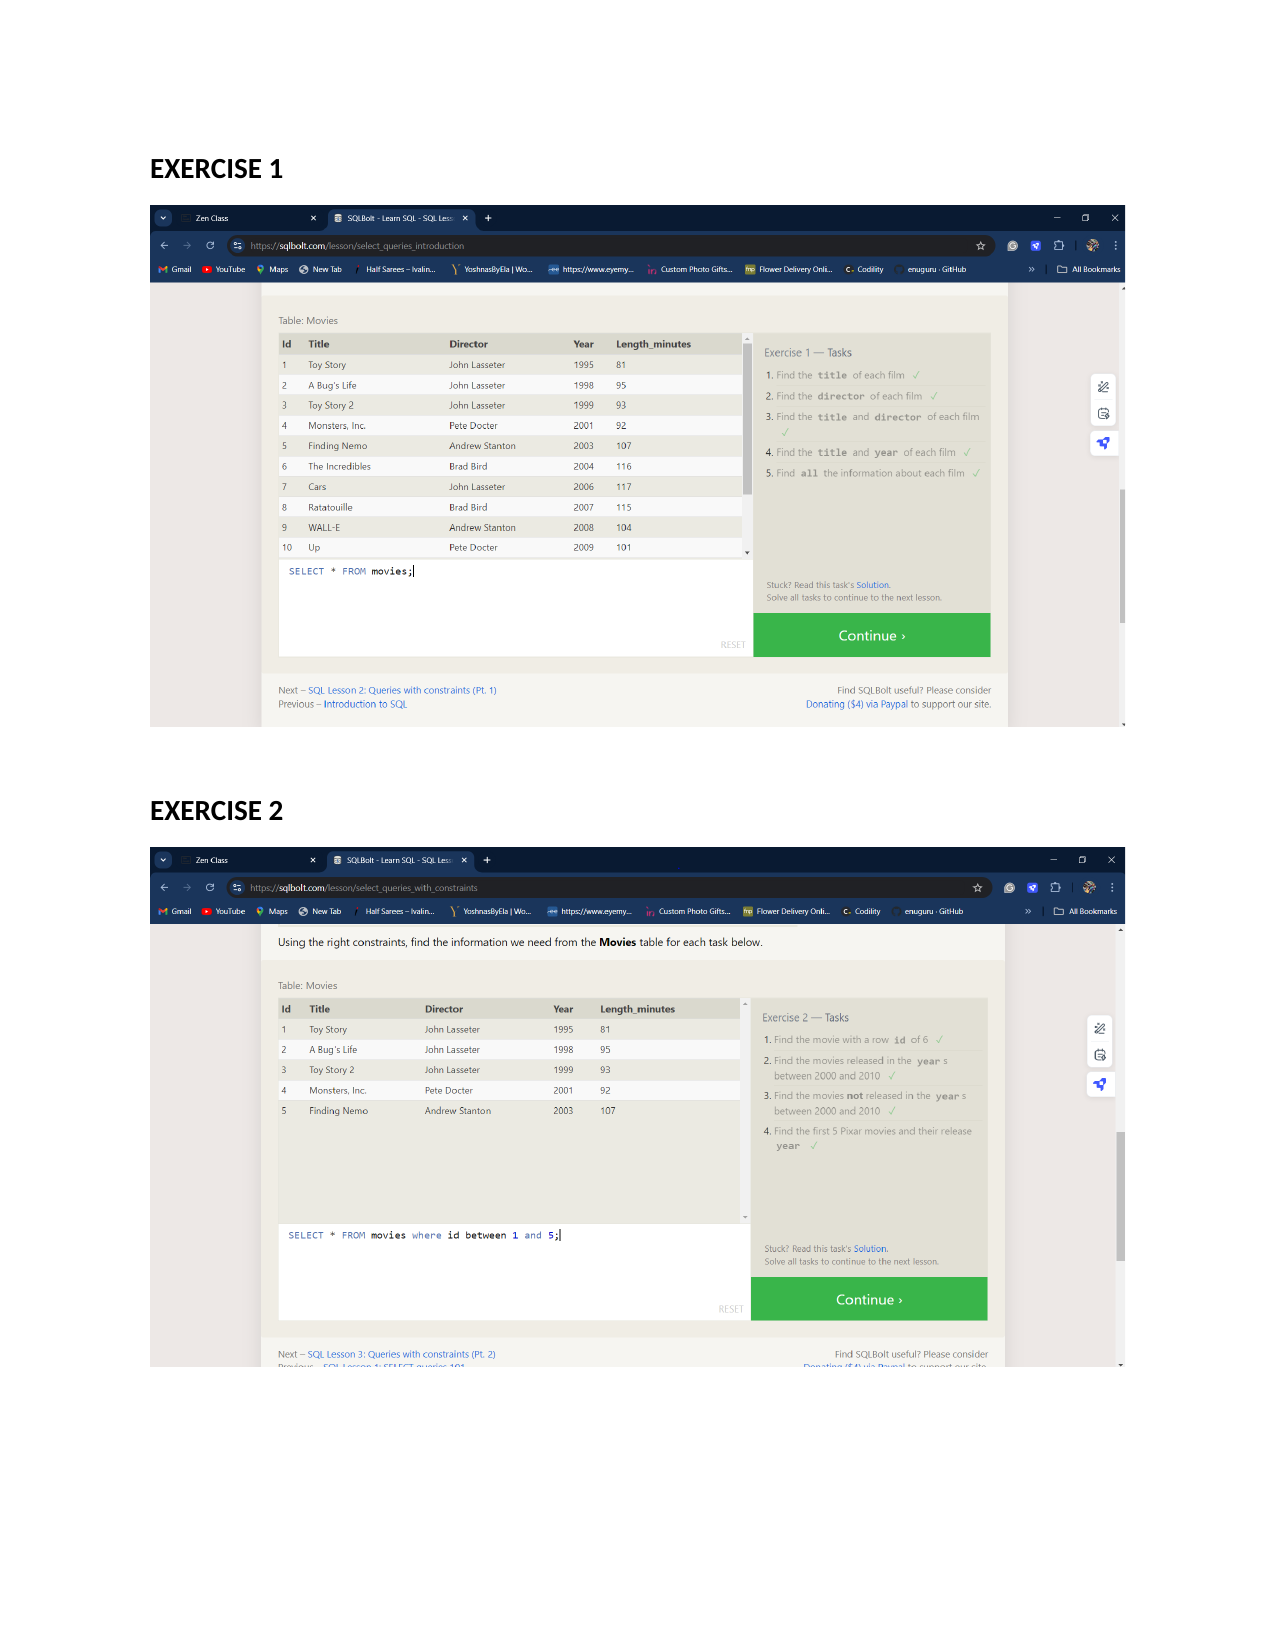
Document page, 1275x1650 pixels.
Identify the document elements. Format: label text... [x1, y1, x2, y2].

text EXERCISE 2 [150, 792, 1125, 828]
picture [150, 205, 1125, 727]
picture [150, 847, 1125, 1367]
text EXERCISE 1 [150, 150, 1125, 186]
